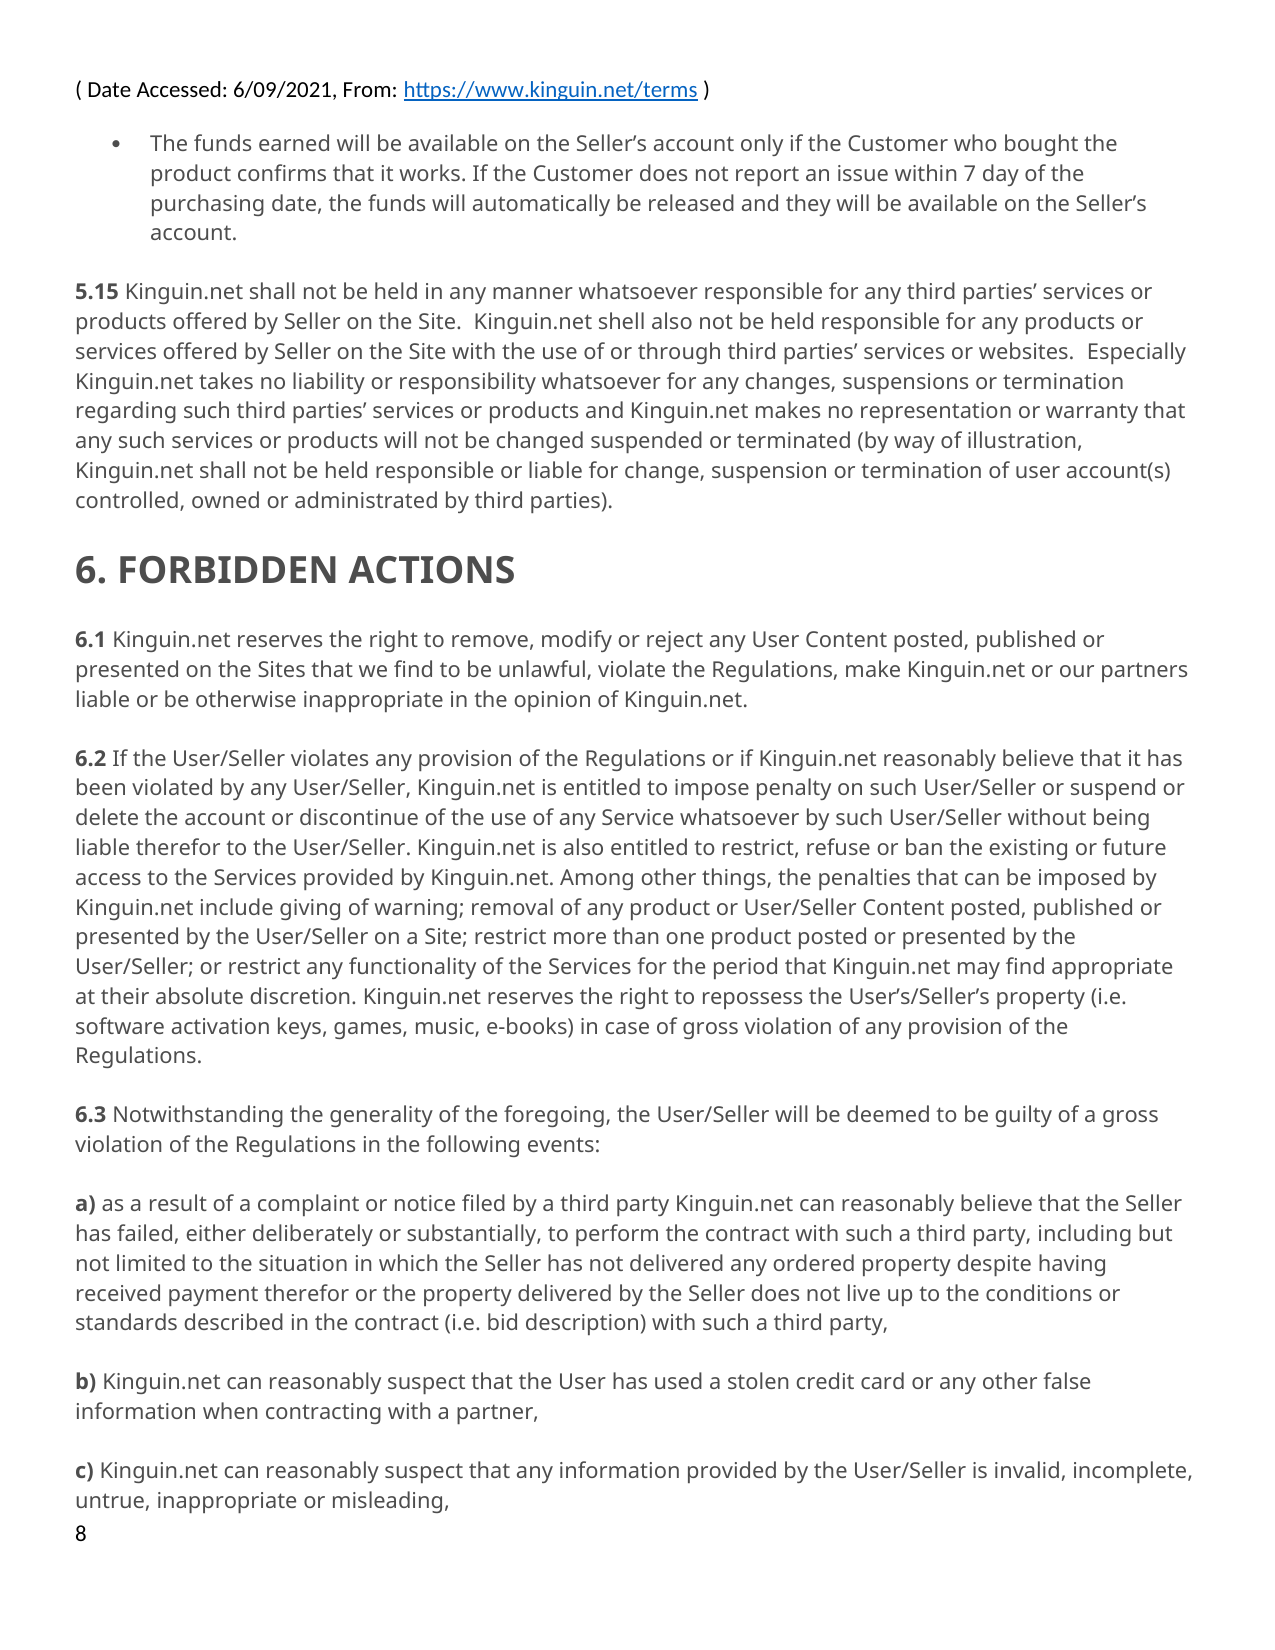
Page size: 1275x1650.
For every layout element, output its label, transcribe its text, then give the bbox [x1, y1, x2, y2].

text a) as a result of a complaint or notice filed by a third party Kinguin.net can reasonably believe that the Seller has failed, either deliberately or substantially, to perform the contract with such a third party, including but not limited to the situation in which the Seller has not delivered any ordered property despite having received payment therefor or the property delivered by the Seller does not live up to the conditions or standards described in the contract (i.e. bid description) with such a third party, [75, 1188, 1200, 1337]
text b) Kinguin.net can reasonably suspect that the User has used a stolen credit card or any other false information when contracting with a partner, [75, 1366, 1200, 1426]
text 6.2 If the User/Seller violates any provision of the Regulations or if Kinguin.net reasonably believe that it has been violated by any User/Seller, Kinguin.net is entitled to impose penalty on such User/Seller or suspend or delete the account or discontinue of the use of any Service whatsoever by such User/Seller without being liable therefor to the User/Seller. Kinguin.net is also entitled to restrict, refuse or ban the existing or future access to the Services provided by Kinguin.net. Among other things, the penalties that can be imposed by Kinguin.net include giving of warning; removal of any product or User/Seller Content posted, published or presented by the User/Seller on a Site; restrict more than one product posted or presented by the User/Seller; or restrict any functionality of the Services for the period that Kinguin.net may find appropriate at their absolute discretion. Kinguin.net reserves the right to repossess the User’s/Seller’s property (i.e. software activation keys, games, music, e-books) in case of gross violation of any provision of the Regulations. [75, 743, 1200, 1070]
text c) Kinguin.net can reasonably suspect that any information provided by the User/Seller is invalid, incomplete, untrue, inappropriate or misleading, [75, 1455, 1200, 1515]
text 5.15 Kinguin.net shall not be held in any manner whatsoever responsible for any third parties’ services or products offered by Seller on the Site. Kinguin.net shell also not be held responsible for any products or services offered by Seller on the Site with the use of or through third parties’ services or websites. Especially Kinguin.net takes no liability or responsibility whatsoever for any changes, suspensions or termination regarding such third parties’ services or products and Kinguin.net makes no representation or warranty that any such services or products will not be changed suspended or terminated (by way of illustration, Kinguin.net shall not be held responsible or liable for change, suspension or termination of user account(s) controlled, owned or administrated by third parties). [75, 276, 1200, 515]
list The funds earned will be available on the Seller’s account only if the Customer who bought the product confirms that it works. If the Customer does not report an issue within 7 day of the purchasing date, the funds will automatically be released and they will be available on the Seller’s account. [112, 128, 1200, 247]
text 6.1 Kinguin.net reserves the right to remove, modify or reject any User Content posted, published or presented on the Sites that we find to be unlawful, violate the Regulations, make Kinguin.net or our partners liable or be otherwise inappropriate in the opinion of Kinguin.net. [75, 624, 1200, 713]
text 6.3 Notwithstanding the generality of the foregoing, the User/Seller will be deemed to be guilty of a gross violation of the Regulations in the following events: [75, 1099, 1200, 1159]
subtitle 6. FORBIDDEN ACTIONS [75, 544, 1200, 595]
